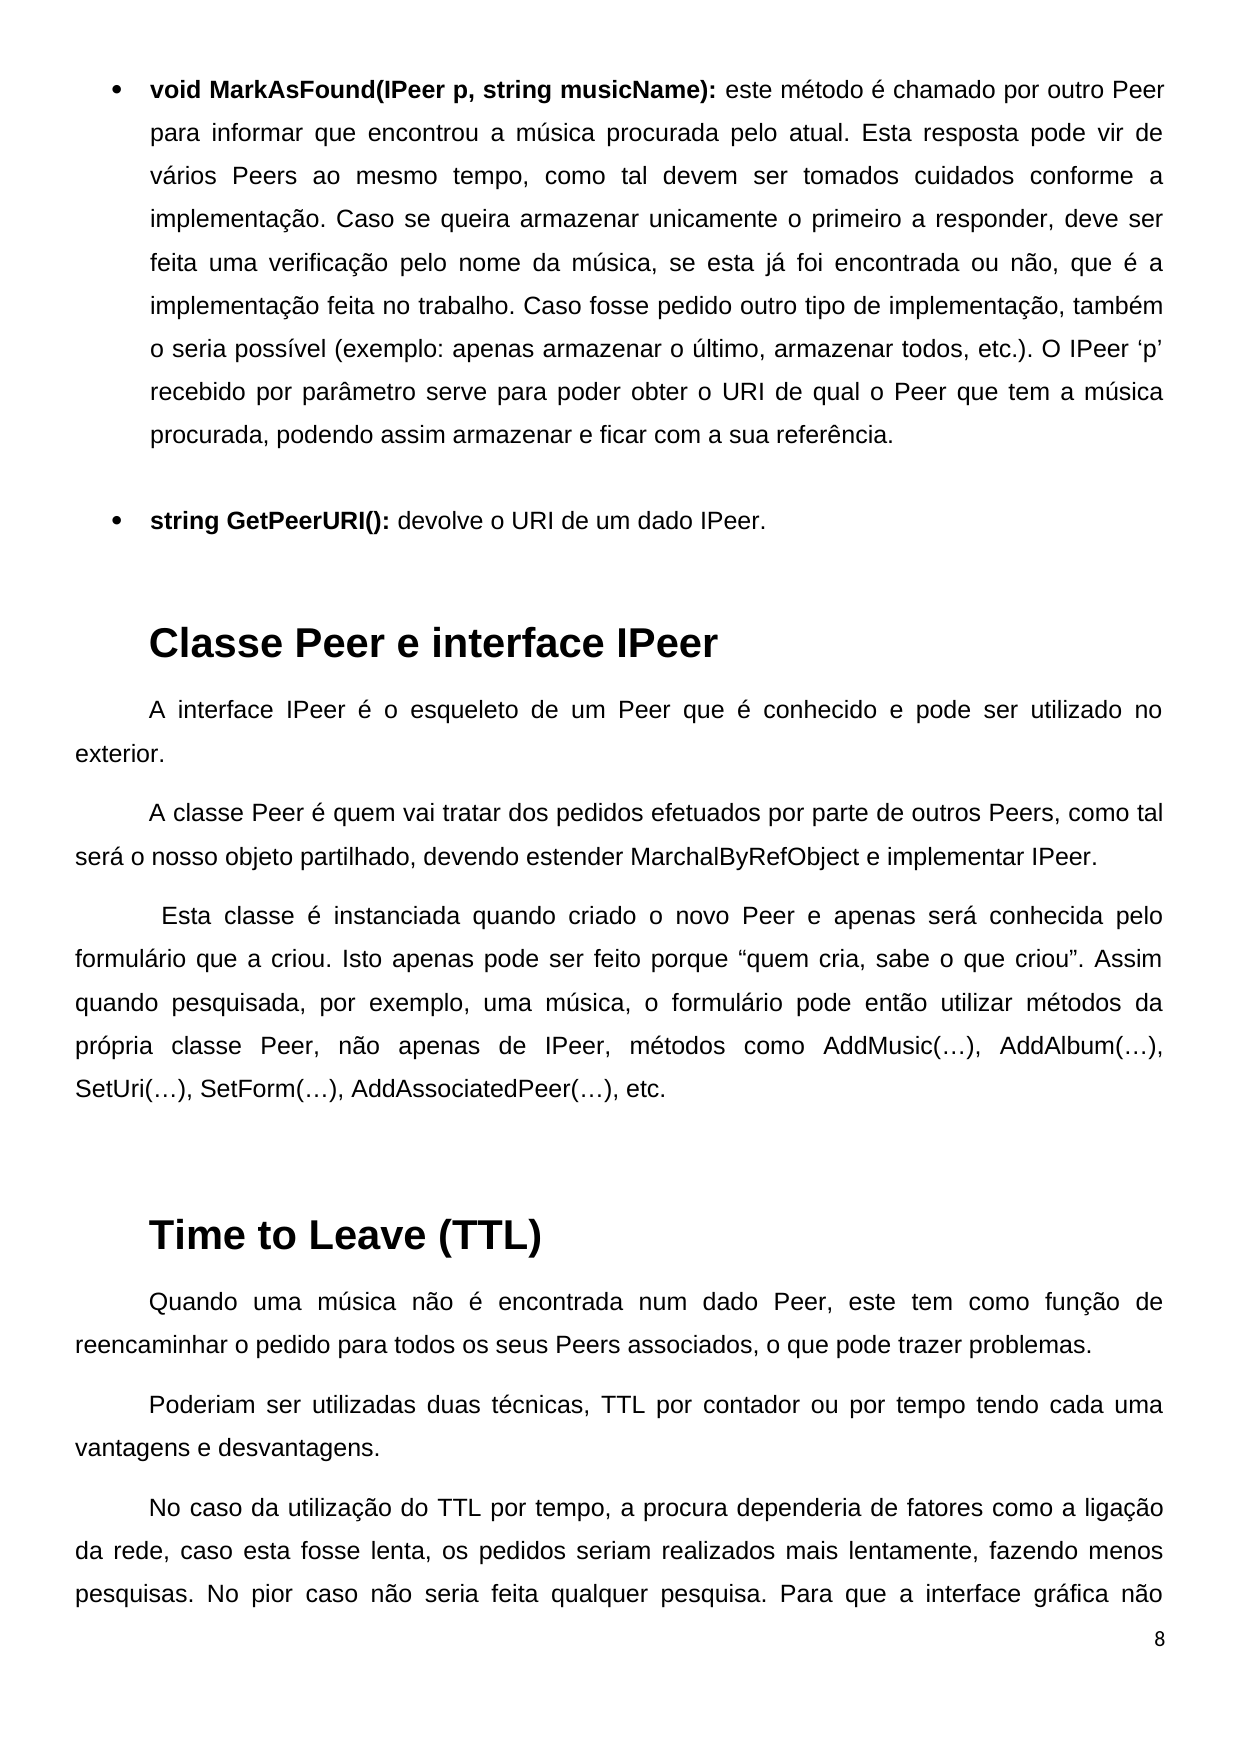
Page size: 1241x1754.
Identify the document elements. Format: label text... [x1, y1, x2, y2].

list string GetPeerURI(): devolve o URI de um dado IPeer. [112, 506, 1165, 535]
text Classe Peer e interface IPeer [75, 619, 1165, 667]
text A interface IPeer é o esqueleto de um Peer que é conhecido e pode ser utilizado no exterior. [75, 695, 1165, 767]
text Time to Leave (TTL) [75, 1210, 1165, 1258]
text Poderiam ser utilizadas duas técnicas, TTL por contador ou por tempo tendo cada uma vantagens e desvantagens. [75, 1389, 1165, 1461]
text Esta classe é instanciada quando criado o novo Peer e apenas será conhecida pelo formulário que a criou. Isto apenas pode ser feito porque “quem cria, sabe o que criou”. Assim quando pesquisada, por exemplo, uma música, o formulário pode então utilizar métodos da própria classe Peer, não apenas de IPeer, métodos como AddMusic(…), AddAlbum(…), SetUri(…), SetForm(…), AddAssociatedPeer(…), etc. [75, 901, 1165, 1102]
text A classe Peer é quem vai tratar dos pedidos efetuados por parte de outros Peers, como tal será o nosso objeto partilhado, devendo estender MarchalByRefObject e implementar IPeer. [75, 798, 1165, 870]
text Quando uma música não é encontrada num dado Peer, este tem como função de reencaminhar o pedido para todos os seus Peers associados, o que pode trazer problemas. [75, 1287, 1165, 1358]
